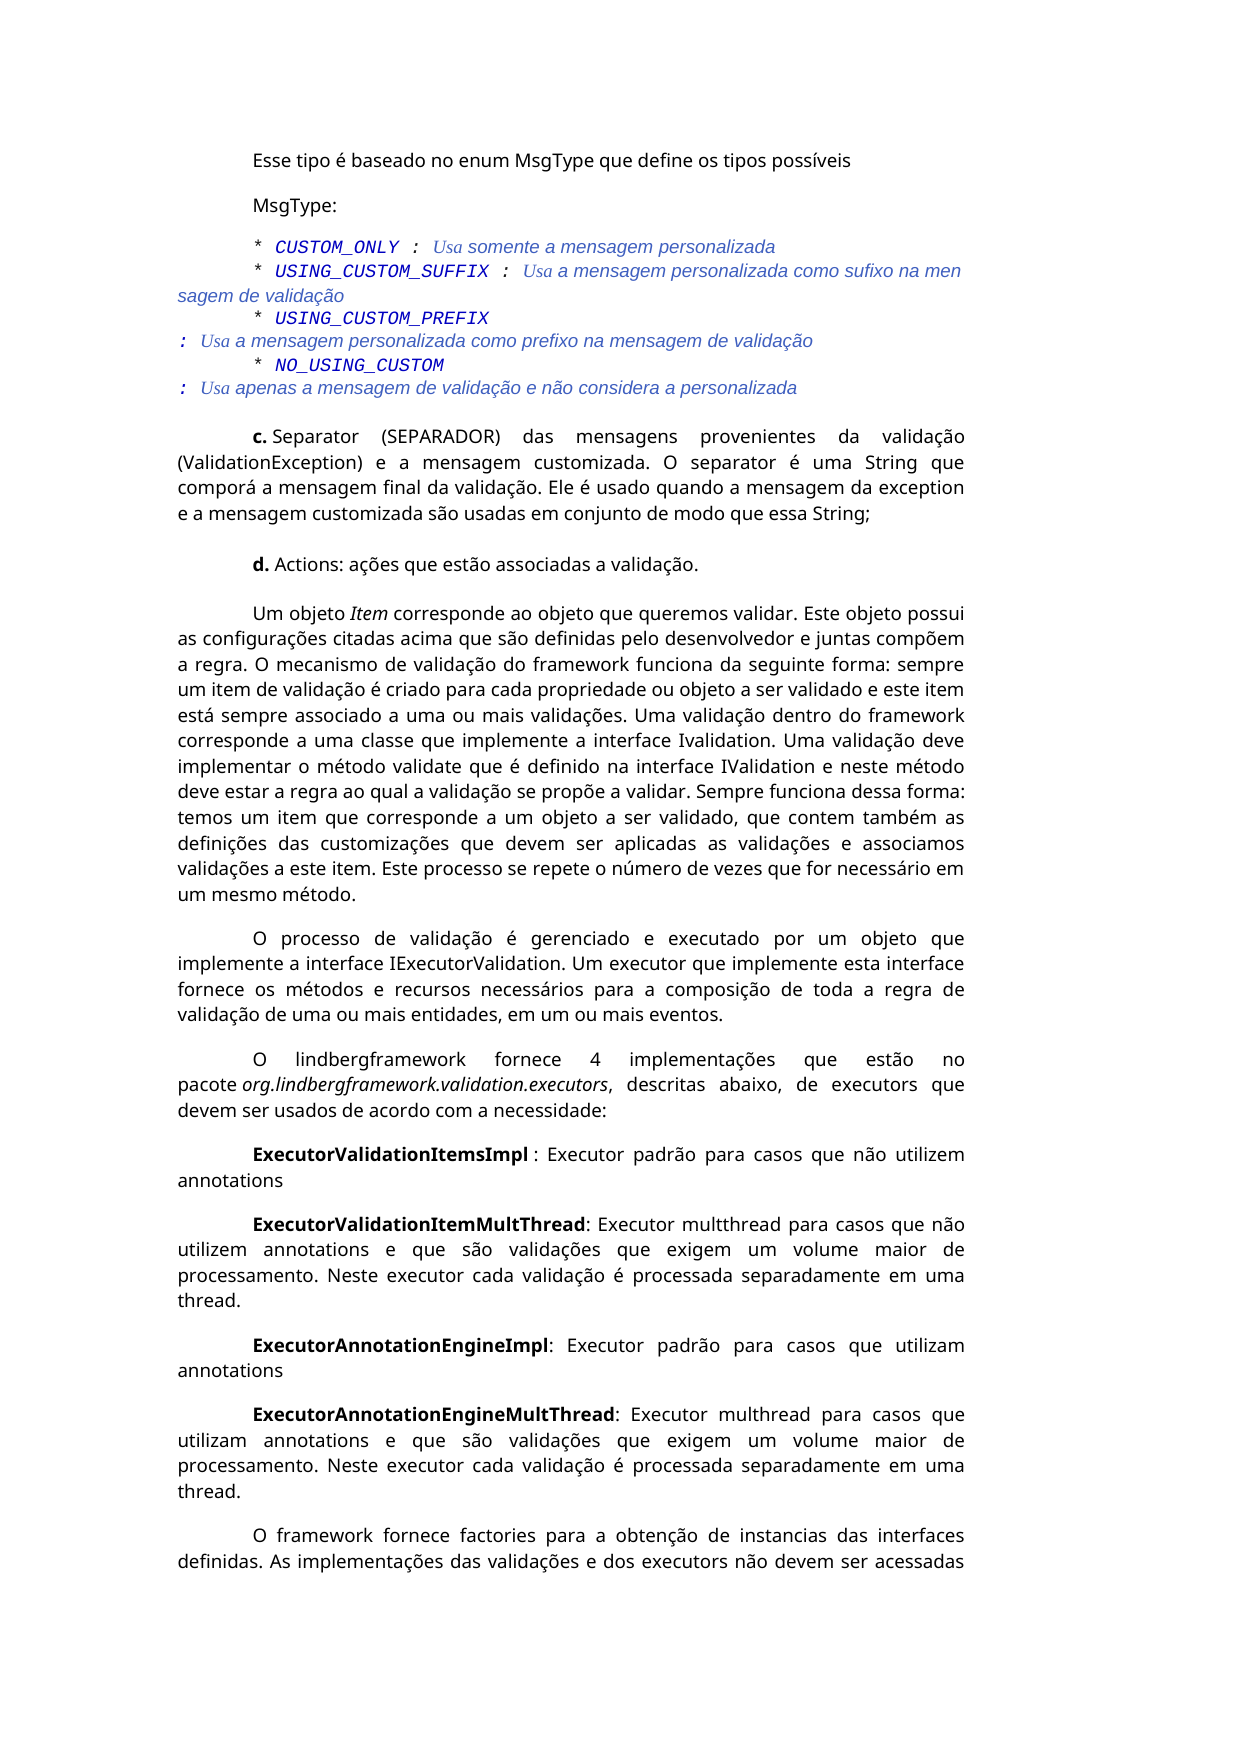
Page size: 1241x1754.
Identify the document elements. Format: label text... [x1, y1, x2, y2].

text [177, 1523, 965, 1574]
text O lindbergframework fornece 4 implementações que estão no pacote org.lindbergframework.validation.executors, descritas abaixo, de executors que devem ser usados de acordo com a necessidade: [177, 1046, 965, 1123]
text Esse tipo é baseado no enum MsgType que define os tipos possíveis [177, 148, 965, 173]
text ExecutorAnnotationEngineImpl: Executor padrão para casos que utilizam annotations [177, 1332, 965, 1383]
text * NO_USING_CUSTOM : Usa apenas a mensagem de validação e não considera a personalizada [177, 353, 965, 400]
text Um objeto Item corresponde ao objeto que queremos validar. Este objeto possui as configurações citadas acima que são definidas pelo desenvolvedor e juntas compõem a regra. O mecanismo de validação do framework funciona da seguinte forma: sempre um item de validação é criado para cada propriedade ou objeto a ser validado e este item está sempre associado a uma ou mais validações. Uma validação dentro do framework corresponde a uma classe que implemente a interface Ivalidation. Uma validação deve implementar o método validate que é definido na interface IValidation e neste método deve estar a regra ao qual a validação se propõe a validar. Sempre funciona dessa forma: temos um item que corresponde a um objeto a ser validado, que contem também as definições das customizações que devem ser aplicadas as validações e associamos validações a este item. Este processo se repete o número de vezes que for necessário em um mesmo método. [177, 600, 965, 906]
text ExecutorAnnotationEngineMultThread: Executor multhread para casos que utilizam annotations e que são validações que exigem um volume maior de processamento. Neste executor cada validação é processada separadamente em uma thread. [177, 1402, 965, 1504]
text d. Actions: ações que estão associadas a validação. [177, 551, 965, 577]
text * USING_CUSTOM_PREFIX : Usa a mensagem personalizada como prefixo na mensagem de validação [177, 306, 965, 353]
text MsgType: [177, 192, 965, 217]
text * USING_CUSTOM_SUFFIX : Usa a mensagem personalizada como sufixo na mensagem de validação [177, 259, 965, 306]
text ExecutorValidationItemMultThread: Executor multthread para casos que não utilizem annotations e que são validações que exigem um volume maior de processamento. Neste executor cada validação é processada separadamente em uma thread. [177, 1211, 965, 1313]
text c. Separator (SEPARADOR) das mensagens provenientes da validação (ValidationException) e a mensagem customizada. O separator é uma String que comporá a mensagem final da validação. Ele é usado quando a mensagem da exception e a mensagem customizada são usadas em conjunto de modo que essa String; [177, 424, 965, 526]
text * CUSTOM_ONLY : Usa somente a mensagem personalizada [177, 236, 965, 259]
text ExecutorValidationItemsImpl : Executor padrão para casos que não utilizem annotations [177, 1141, 965, 1192]
text O processo de validação é gerenciado e executado por um objeto que implemente a interface IExecutorValidation. Um executor que implemente esta interface fornece os métodos e recursos necessários para a composição de toda a regra de validação de uma ou mais entidades, em um ou mais eventos. [177, 925, 965, 1027]
